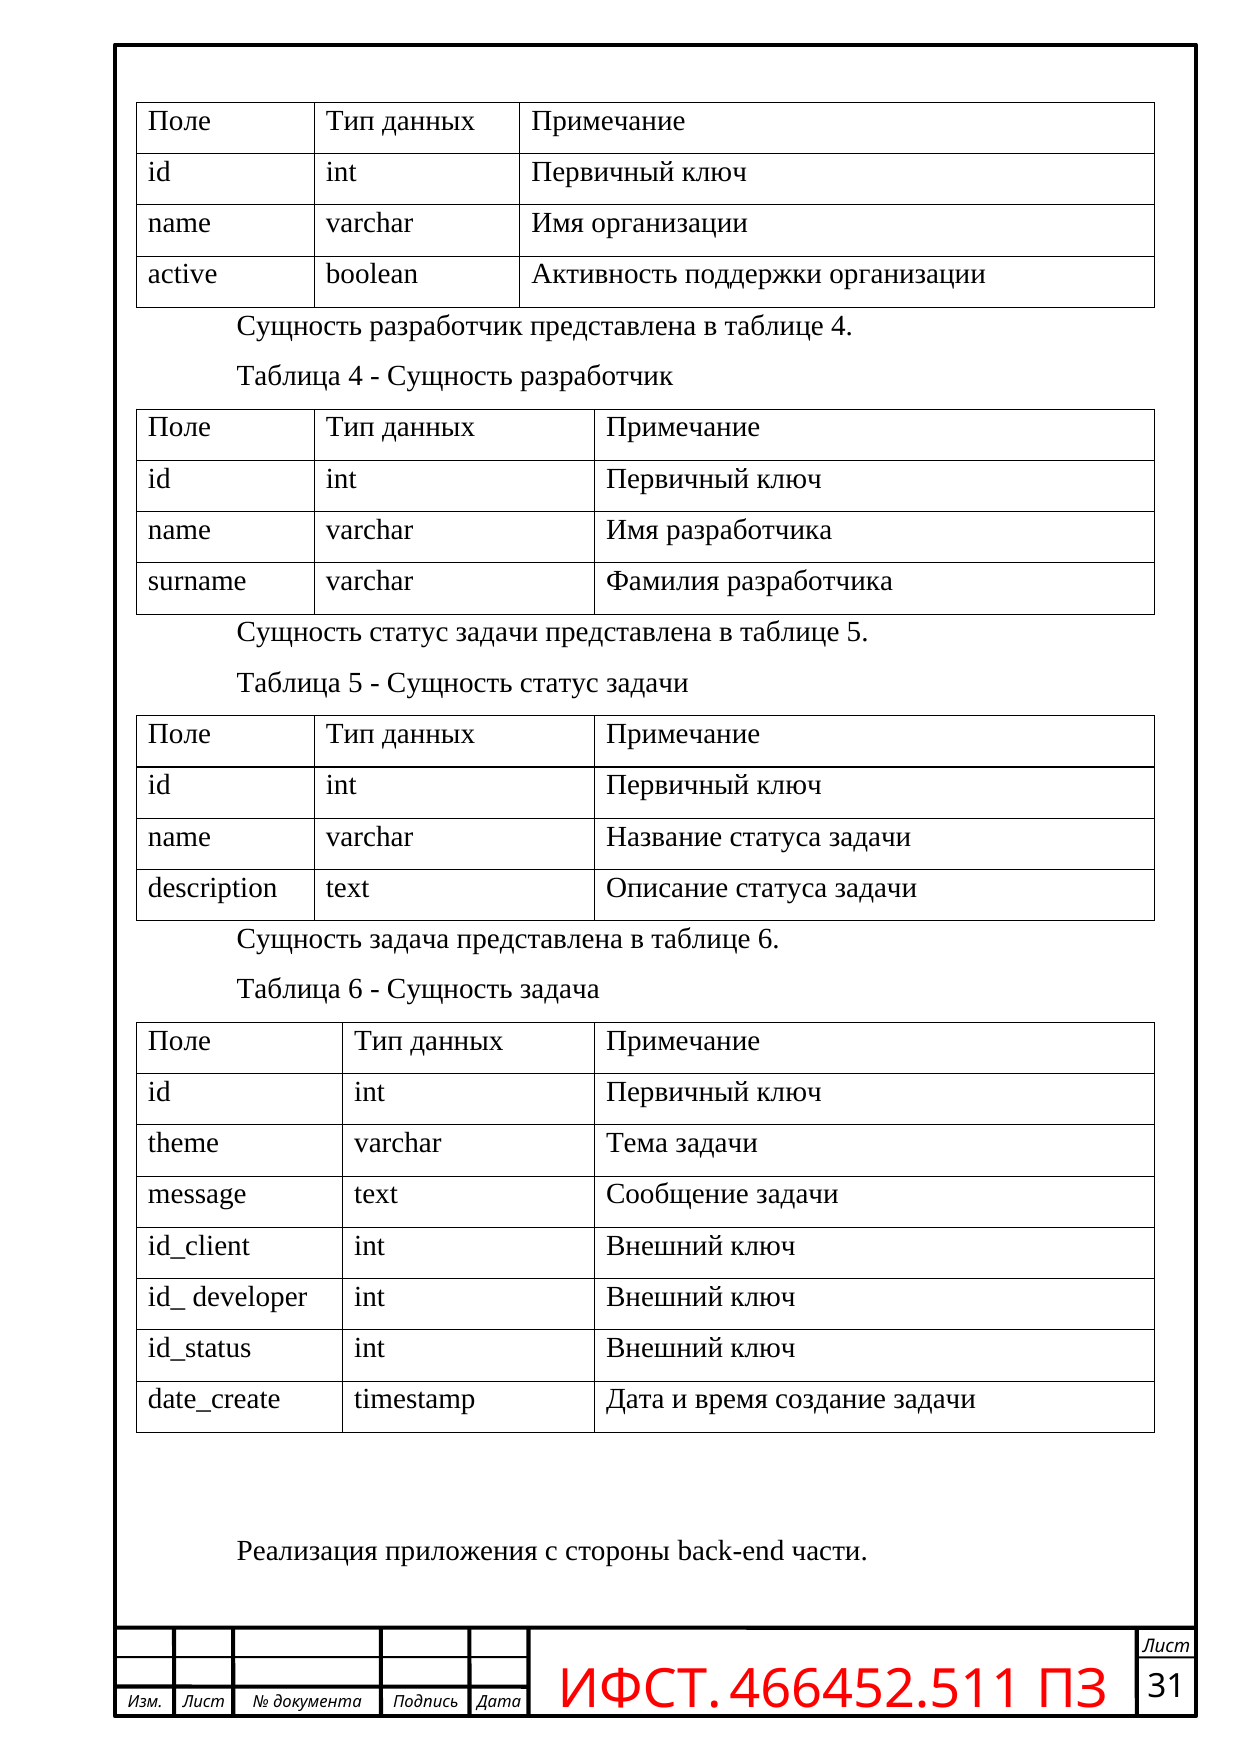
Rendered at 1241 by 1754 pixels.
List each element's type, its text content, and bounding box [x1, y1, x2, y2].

text Сущность задача представлена в таблице 6. [148, 921, 1167, 955]
table_header Тип данных [315, 103, 519, 153]
table_cell varchar [315, 205, 519, 256]
table_cell Внешний ключ [595, 1330, 1154, 1381]
table_cell Первичный ключ [595, 768, 1154, 818]
table_cell name [137, 512, 314, 562]
table_cell int [343, 1330, 594, 1381]
table_cell Первичный ключ [595, 1074, 1154, 1124]
table_cell timestamp [343, 1382, 594, 1432]
table_header Примечание [595, 1023, 1154, 1073]
table_cell name [137, 205, 314, 256]
table_cell Имя организации [520, 205, 1154, 256]
table_cell Фамилия разработчика [595, 563, 1154, 613]
table_header Тип данных [343, 1023, 594, 1073]
table_cell theme [137, 1125, 342, 1176]
text Сущность статус задачи представлена в таблице 5. [148, 614, 1167, 648]
table_cell int [315, 461, 594, 511]
table_cell varchar [315, 563, 594, 613]
table_cell Название статуса задачи [595, 819, 1154, 869]
table_header Поле [137, 410, 314, 460]
table_cell int [315, 768, 594, 818]
table_cell Внешний ключ [595, 1228, 1154, 1278]
table_cell id_client [137, 1228, 342, 1278]
table_header Примечание [520, 103, 1154, 153]
table_cell int [343, 1074, 594, 1124]
table_cell int [315, 154, 519, 204]
table_cell description [137, 870, 314, 920]
table_cell active [137, 257, 314, 307]
table_cell id_status [137, 1330, 342, 1381]
table_cell varchar [315, 512, 594, 562]
table_cell text [315, 870, 594, 920]
table_cell Сообщение задачи [595, 1177, 1154, 1227]
table_cell Описание статуса задачи [595, 870, 1154, 920]
table_cell Первичный ключ [520, 154, 1154, 204]
table_cell Внешний ключ [595, 1279, 1154, 1329]
text Сущность разработчик представлена в таблице 4. [148, 308, 1167, 341]
table_cell varchar [343, 1125, 594, 1176]
table_cell Тема задачи [595, 1125, 1154, 1176]
text Таблица 6 - Сущность задача [148, 971, 1167, 1005]
table_cell id [137, 1074, 342, 1124]
table_header Поле [137, 1023, 342, 1073]
table_cell date_create [137, 1382, 342, 1432]
table_header Примечание [595, 410, 1154, 460]
table_header Поле [137, 103, 314, 153]
table_cell id [137, 461, 314, 511]
table_cell id [137, 154, 314, 204]
table_cell Активность поддержки организации [520, 257, 1154, 307]
table_cell int [343, 1279, 594, 1329]
table_header Тип данных [315, 410, 594, 460]
table_cell text [343, 1177, 594, 1227]
table_cell int [343, 1228, 594, 1278]
table_header Тип данных [315, 716, 594, 766]
text Таблица 5 - Сущность статус задачи [148, 665, 1167, 698]
table_header Примечание [595, 716, 1154, 766]
table_cell Дата и время создание задачи [595, 1382, 1154, 1432]
text Реализация приложения с стороны back-end части. [148, 1533, 1167, 1567]
text Таблица 4 - Сущность разработчик [148, 358, 1167, 392]
table_cell varchar [315, 819, 594, 869]
table_cell name [137, 819, 314, 869]
table_cell id_ developer [137, 1279, 342, 1329]
table_cell boolean [315, 257, 519, 307]
table_cell surname [137, 563, 314, 613]
table_cell message [137, 1177, 342, 1227]
table_cell Первичный ключ [595, 461, 1154, 511]
table_cell Имя разработчика [595, 512, 1154, 562]
table_header Поле [137, 716, 314, 766]
table_cell id [137, 768, 314, 818]
